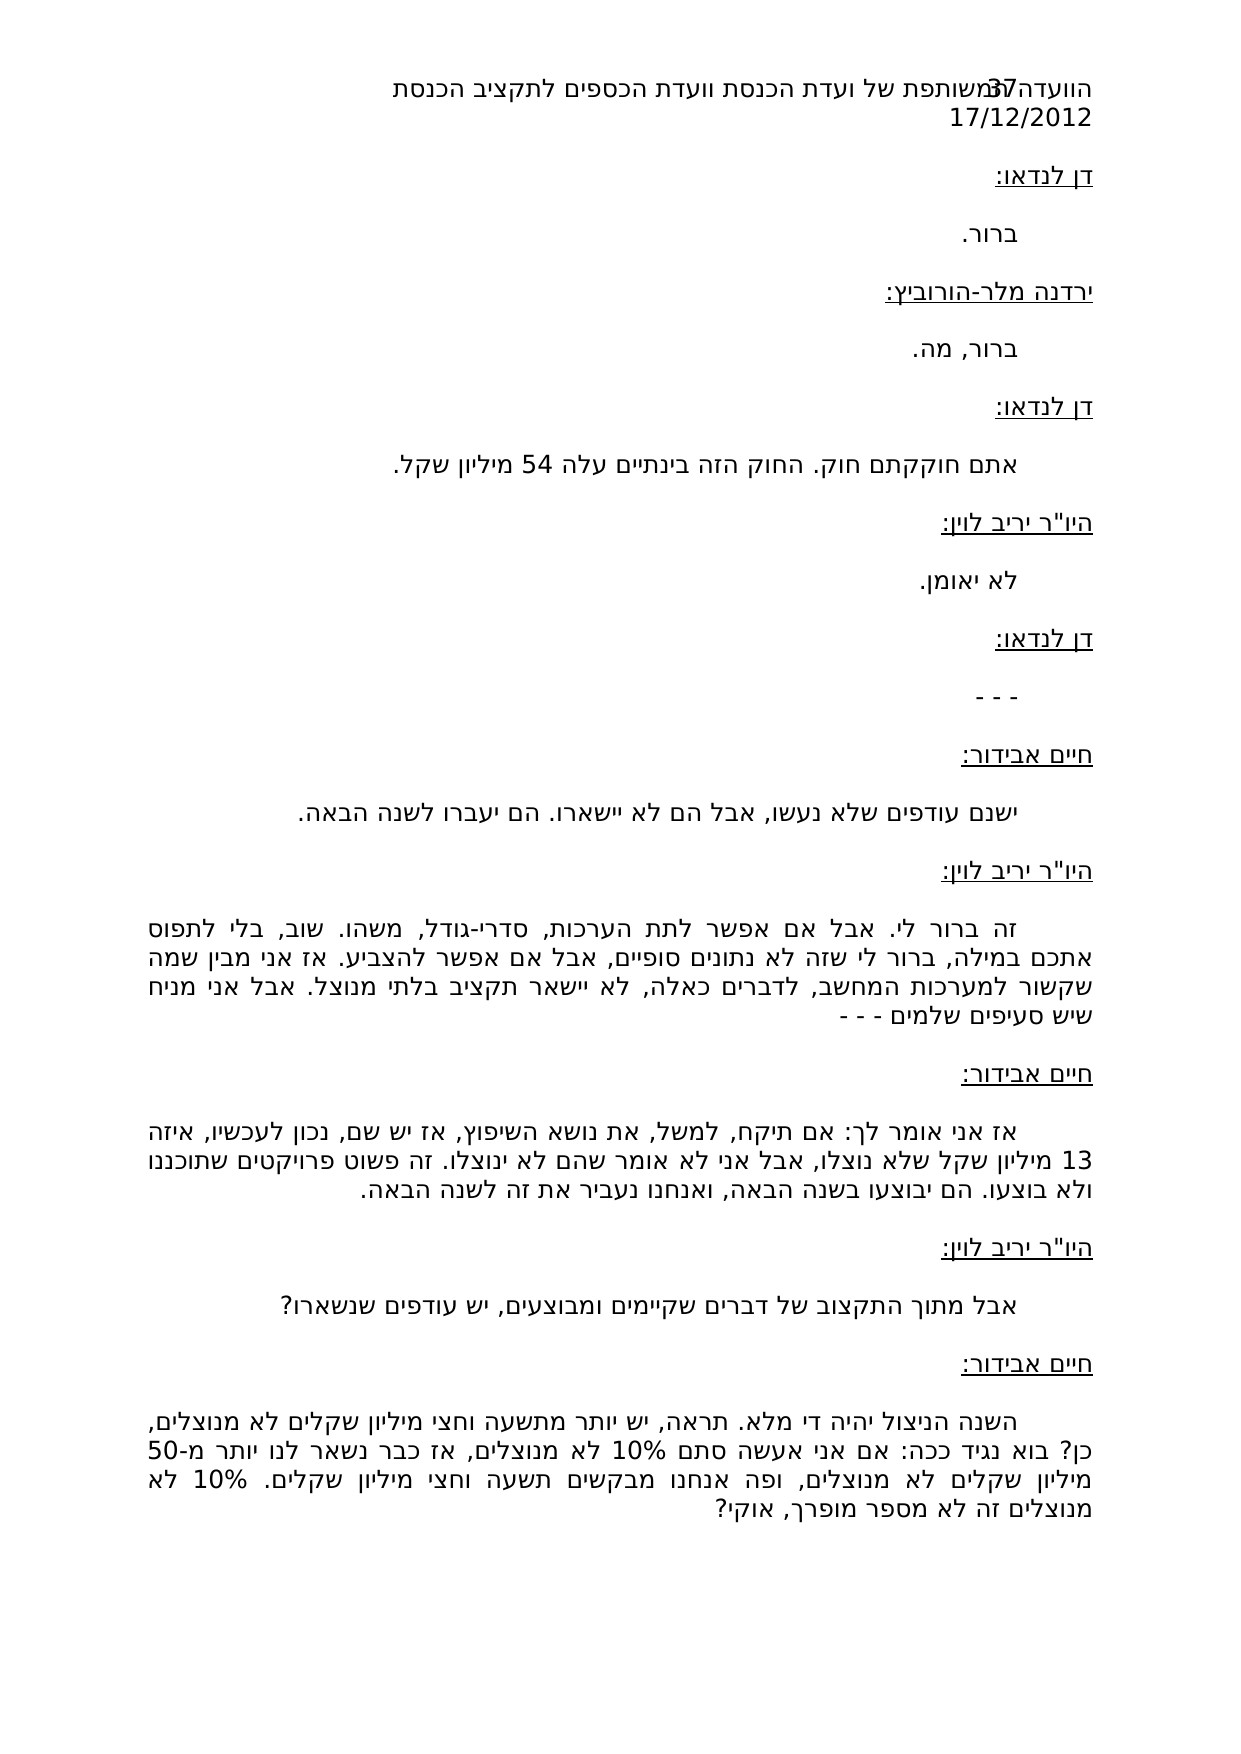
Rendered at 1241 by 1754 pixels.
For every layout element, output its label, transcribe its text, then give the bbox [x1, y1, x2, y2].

text ברור, מה. [147, 335, 1093, 364]
text אבל מתוך התקצוב של דברים שקיימים ומבוצעים, יש עודפים שנשארו? [147, 1291, 1093, 1321]
text היו"ר יריב לוין: [147, 1233, 1093, 1263]
text ברור. [147, 219, 1093, 248]
text חיים אבידור: [147, 1059, 1093, 1088]
text חיים אבידור: [147, 1349, 1093, 1378]
text חיים אבידור: [147, 740, 1093, 769]
text אתם חוקקתם חוק. החוק הזה בינתיים עלה 54 מיליון שקל. [147, 451, 1093, 480]
text לא יאומן. [147, 566, 1093, 596]
text זה ברור לי. אבל אם אפשר לתת הערכות, סדרי-גודל, משהו. שוב, בלי לתפוס אתכם במילה, ברור לי שזה לא נתונים סופיים, אבל אם אפשר להצביע. אז אני מבין שמה שקשור למערכות המחשב, לדברים כאלה, לא יישאר תקציב בלתי מנוצל. אבל אני מניח שיש סעיפים שלמים - - - [147, 914, 1093, 1031]
text דן לנדאו: [147, 624, 1093, 653]
text דן לנדאו: [147, 393, 1093, 422]
text השנה הניצול יהיה די מלא. תראה, יש יותר מתשעה וחצי מיליון שקלים לא מנוצלים, כן? בוא נגיד ככה: אם אני אעשה סתם 10% לא מנוצלים, אז כבר נשאר לנו יותר מ-50 מיליון שקלים לא מנוצלים, ופה אנחנו מבקשים תשעה וחצי מיליון שקלים. 10% לא מנוצלים זה לא מספר מופרך, אוקי? [147, 1407, 1093, 1524]
text - - - [147, 682, 1093, 711]
text ישנם עודפים שלא נעשו, אבל הם לא יישארו. הם יעברו לשנה הבאה. [147, 798, 1093, 827]
text אז אני אומר לך: אם תיקח, למשל, את נושא השיפוץ, אז יש שם, נכון לעכשיו, איזה 13 מיליון שקל שלא נוצלו, אבל אני לא אומר שהם לא ינוצלו. זה פשוט פרויקטים שתוכננו ולא בוצעו. הם יבוצעו בשנה הבאה, ואנחנו נעביר את זה לשנה הבאה. [147, 1117, 1093, 1205]
text ירדנה מלר-הורוביץ: [147, 277, 1093, 306]
text היו"ר יריב לוין: [147, 508, 1093, 538]
text היו"ר יריב לוין: [147, 856, 1093, 885]
text דן לנדאו: [147, 161, 1093, 190]
